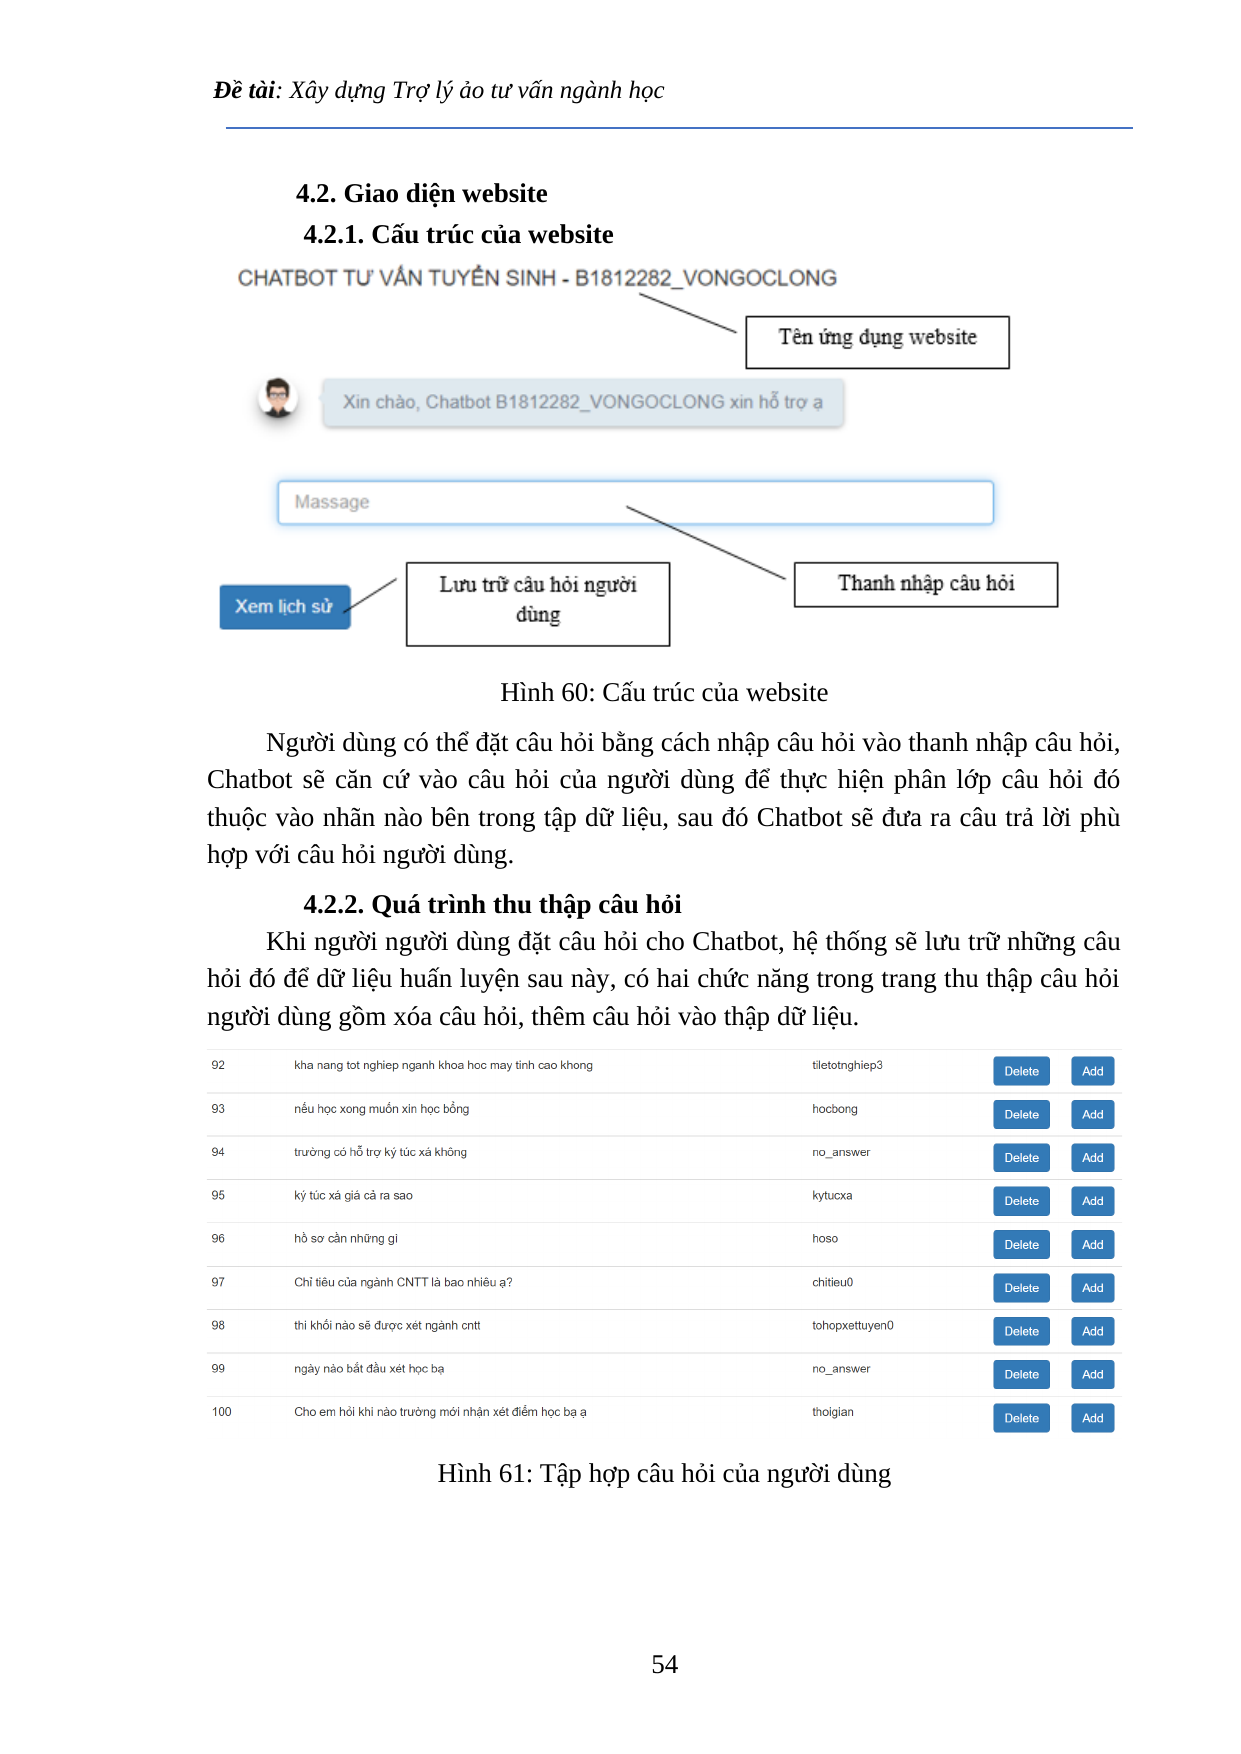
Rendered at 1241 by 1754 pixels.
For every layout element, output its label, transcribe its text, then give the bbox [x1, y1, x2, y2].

text Hình 61: Tập hợp câu hỏi của người dùng [207, 1457, 1122, 1488]
subtitle Cấu trúc của website [244, 219, 1122, 250]
text Hình 60: Cấu trúc của website [207, 676, 1122, 707]
text Người dùng có thể đặt câu hỏi bằng cách nhập câu hỏi vào thanh nhập câu hỏi, Chatbot sẽ căn cứ vào câu hỏi của người dùng để thực hiện phân lớp câu hỏi đó thuộc vào nhãn nào bên trong tập dữ liệu, sau đó Chatbot sẽ đưa ra câu trả lời phù hợp với câu hỏi người dùng. [207, 726, 1122, 869]
picture [206, 1049, 1123, 1439]
subtitle Quá trình thu thập câu hỏi [244, 888, 1122, 919]
subtitle Giao diện website [237, 177, 1122, 208]
text Khi người người dùng đặt câu hỏi cho Chatbot, hệ thống sẽ lưu trữ những câu hỏi đó để dữ liệu huấn luyện sau này, có hai chức năng trong trang thu thập câu hỏi người dùng gồm xóa câu hỏi, thêm câu hỏi vào thập dữ liệu. [207, 925, 1122, 1031]
picture [206, 256, 1065, 658]
